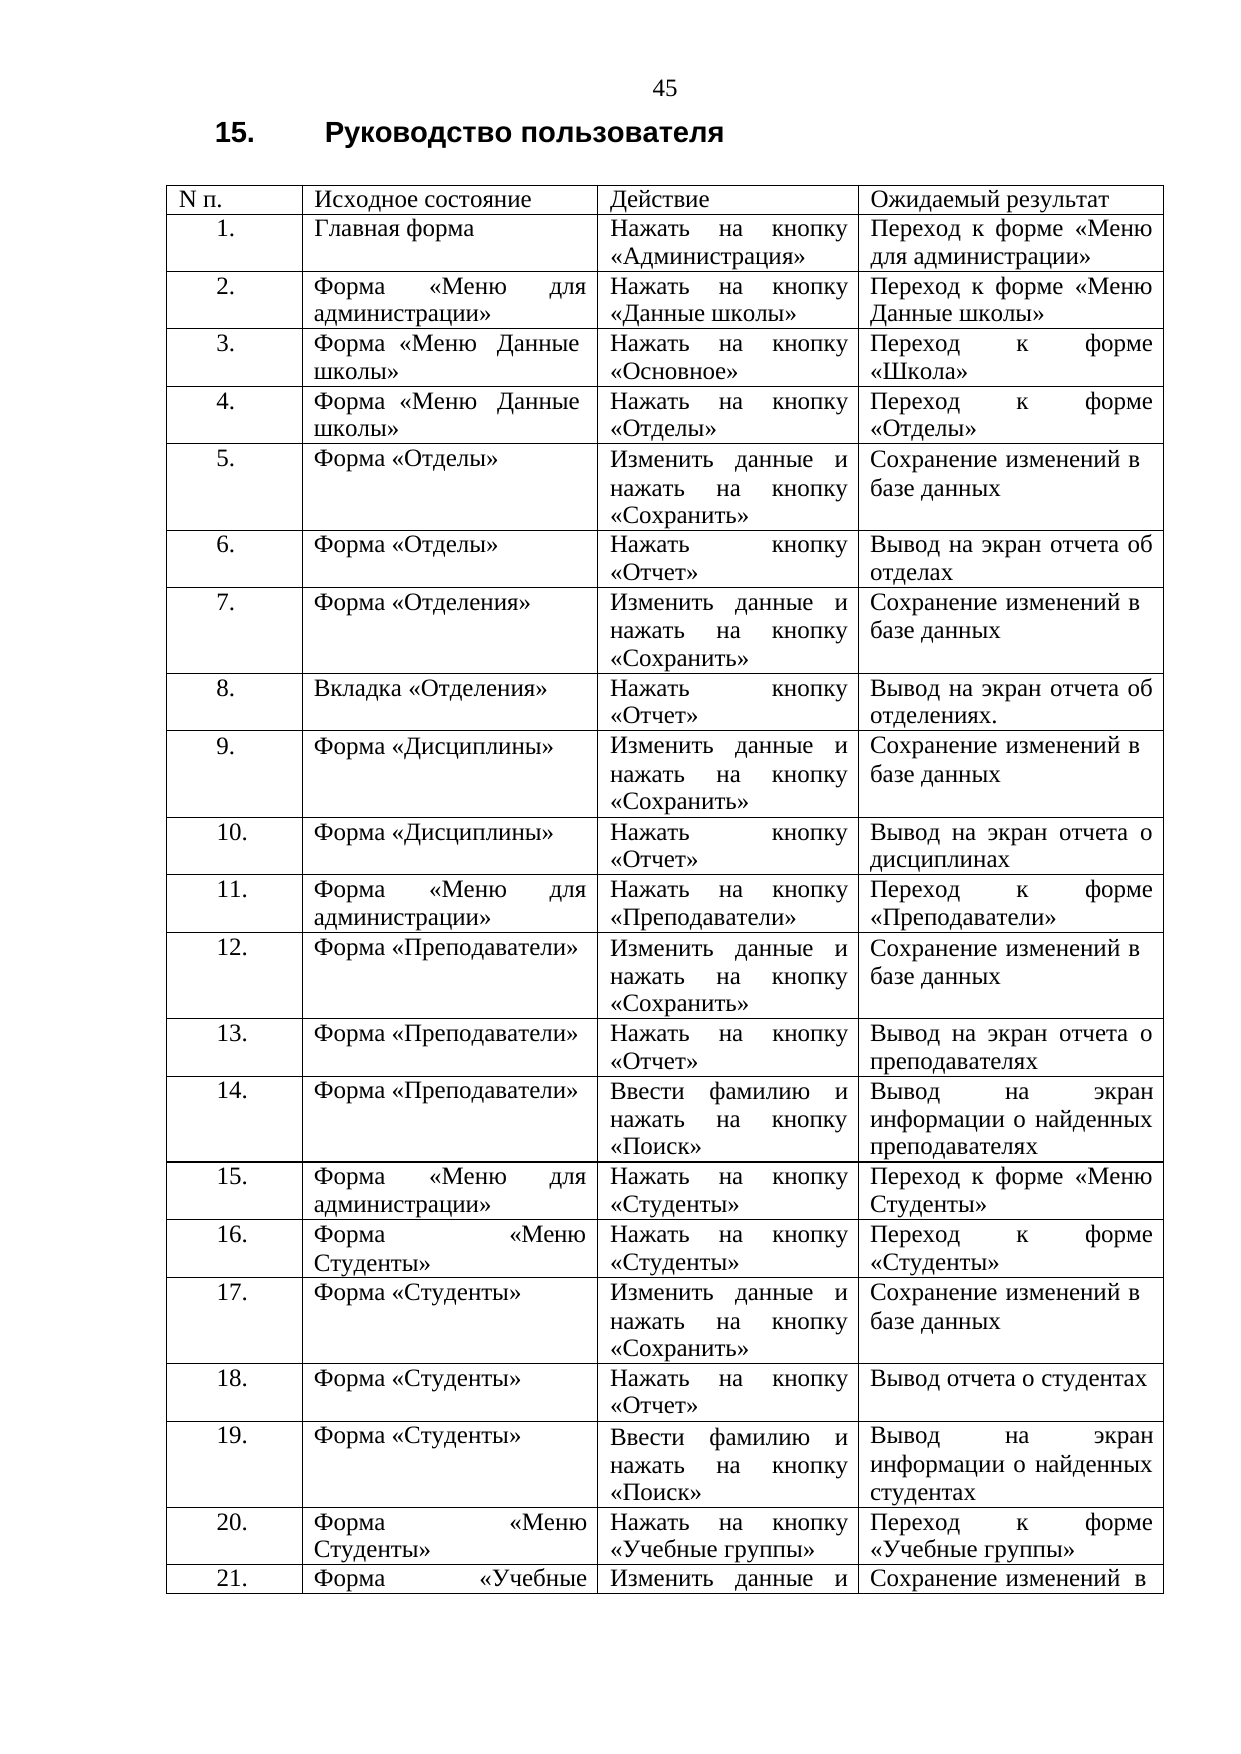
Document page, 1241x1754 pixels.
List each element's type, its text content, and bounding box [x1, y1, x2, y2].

table_cell 13. [167, 1019, 302, 1076]
table_cell 10. [167, 818, 302, 874]
table_cell Форма «Меню Данные школы» [303, 329, 597, 386]
table_cell Нажать на кнопку «Студенты» [598, 1220, 858, 1277]
subtitle Руководство пользователя [214, 115, 1230, 148]
table_cell Нажать на кнопку «Студенты» [598, 1163, 858, 1219]
table_cell Форма «Меню для администрации» [303, 272, 597, 328]
table_cell Нажать на кнопку «Преподаватели» [598, 875, 858, 932]
table_cell Форма «Преподаватели» [303, 1019, 597, 1076]
table_cell Сохранение изменений в базе данных [859, 933, 1163, 1018]
table_cell Нажать на кнопку «Отчет» [598, 1019, 858, 1076]
table_cell Сохранение изменений в базе данных [859, 1278, 1163, 1363]
table_cell Главная форма [303, 215, 597, 271]
table_cell Сохранение изменений в [859, 1565, 1163, 1593]
table_cell Вывод на экран отчета об отделах [859, 531, 1163, 587]
table_cell 4. [167, 387, 302, 443]
table_cell Нажать на кнопку «Отделы» [598, 387, 858, 443]
table_cell Вывод на экран отчета об отделениях. [859, 674, 1163, 730]
table_cell Форма «Меню для администрации» [303, 875, 597, 932]
table_cell 18. [167, 1364, 302, 1421]
table_cell Вкладка «Отделения» [303, 674, 597, 730]
table_cell 8. [167, 674, 302, 730]
table_cell Переход к форме «Меню для администрации» [859, 215, 1163, 271]
table_cell Форма «Меню Студенты» [303, 1508, 597, 1564]
table_cell Нажать кнопку «Отчет» [598, 818, 858, 874]
table_header N п. [167, 186, 302, 213]
table_cell 16. [167, 1220, 302, 1277]
table_cell Форма «Дисциплины» [303, 731, 597, 817]
table_cell Ввести фамилию и нажать на кнопку «Поиск» [598, 1077, 858, 1161]
table_cell Вывод на экран отчета о преподавателях [859, 1019, 1163, 1076]
table_cell Вывод на экран информации о найденных преподавателях [859, 1077, 1163, 1161]
table_cell Форма «Студенты» [303, 1422, 597, 1507]
table_cell 6. [167, 531, 302, 587]
table_cell 11. [167, 875, 302, 932]
table_cell Нажать на кнопку «Основное» [598, 329, 858, 386]
table_cell 5. [167, 444, 302, 529]
table_header Исходное состояние [303, 186, 597, 213]
table_cell Переход к форме «Меню Студенты» [859, 1163, 1163, 1219]
table_cell 20. [167, 1508, 302, 1564]
table_cell Изменить данные и нажать на кнопку «Сохранить» [598, 933, 858, 1018]
table_cell 3. [167, 329, 302, 386]
table_cell 12. [167, 933, 302, 1018]
table_cell Переход к форме «Меню Данные школы» [859, 272, 1163, 328]
table_cell Переход к форме «Школа» [859, 329, 1163, 386]
table_cell Вывод отчета о студентах [859, 1364, 1163, 1421]
table_cell 1. [167, 215, 302, 271]
table_cell Изменить данные и нажать на кнопку «Сохранить» [598, 731, 858, 817]
table_cell 2. [167, 272, 302, 328]
table_cell Нажать на кнопку «Отчет» [598, 1364, 858, 1421]
table_cell Нажать кнопку «Отчет» [598, 674, 858, 730]
table_cell Вывод на экран информации о найденных студентах [859, 1422, 1163, 1507]
table_cell Форма «Учебные [303, 1565, 597, 1593]
table_cell Нажать на кнопку «Данные школы» [598, 272, 858, 328]
table_cell Переход к форме «Отделы» [859, 387, 1163, 443]
table_cell Изменить данные и нажать на кнопку «Сохранить» [598, 588, 858, 673]
table_cell Нажать кнопку «Отчет» [598, 531, 858, 587]
table_cell Форма «Дисциплины» [303, 818, 597, 874]
table_cell Изменить данные и нажать на кнопку «Сохранить» [598, 1278, 858, 1363]
table_cell Переход к форме «Учебные группы» [859, 1508, 1163, 1564]
table_cell Сохранение изменений в базе данных [859, 444, 1163, 529]
table_cell 14. [167, 1077, 302, 1161]
table_cell Форма «Преподаватели» [303, 1077, 597, 1161]
table_cell Форма «Студенты» [303, 1364, 597, 1421]
table_cell Ввести фамилию и нажать на кнопку «Поиск» [598, 1422, 858, 1507]
table_cell Сохранение изменений в базе данных [859, 731, 1163, 817]
table_cell Переход к форме «Студенты» [859, 1220, 1163, 1277]
table_cell Изменить данные и [598, 1565, 858, 1593]
table_cell 15. [167, 1163, 302, 1219]
table_cell Нажать на кнопку «Учебные группы» [598, 1508, 858, 1564]
table_cell Сохранение изменений в базе данных [859, 588, 1163, 673]
table_cell Форма «Меню для администрации» [303, 1163, 597, 1219]
table_cell Нажать на кнопку «Администрация» [598, 215, 858, 271]
table_cell 7. [167, 588, 302, 673]
table_cell Форма «Отделы» [303, 531, 597, 587]
table_cell Вывод на экран отчета о дисциплинах [859, 818, 1163, 874]
table_cell Форма «Меню Студенты» [303, 1220, 597, 1277]
table_cell Переход к форме «Преподаватели» [859, 875, 1163, 932]
table_cell Форма «Меню Данные школы» [303, 387, 597, 443]
table_cell Форма «Отделы» [303, 444, 597, 529]
table_cell Форма «Отделения» [303, 588, 597, 673]
table_cell 19. [167, 1422, 302, 1507]
table_cell 21. [167, 1565, 302, 1593]
table_cell Форма «Студенты» [303, 1278, 597, 1363]
table_header Ожидаемый результат [859, 186, 1163, 213]
table_cell Изменить данные и нажать на кнопку «Сохранить» [598, 444, 858, 529]
table_cell Форма «Преподаватели» [303, 933, 597, 1018]
table_cell 17. [167, 1278, 302, 1363]
table_cell 9. [167, 731, 302, 817]
table_header Действие [598, 186, 858, 213]
